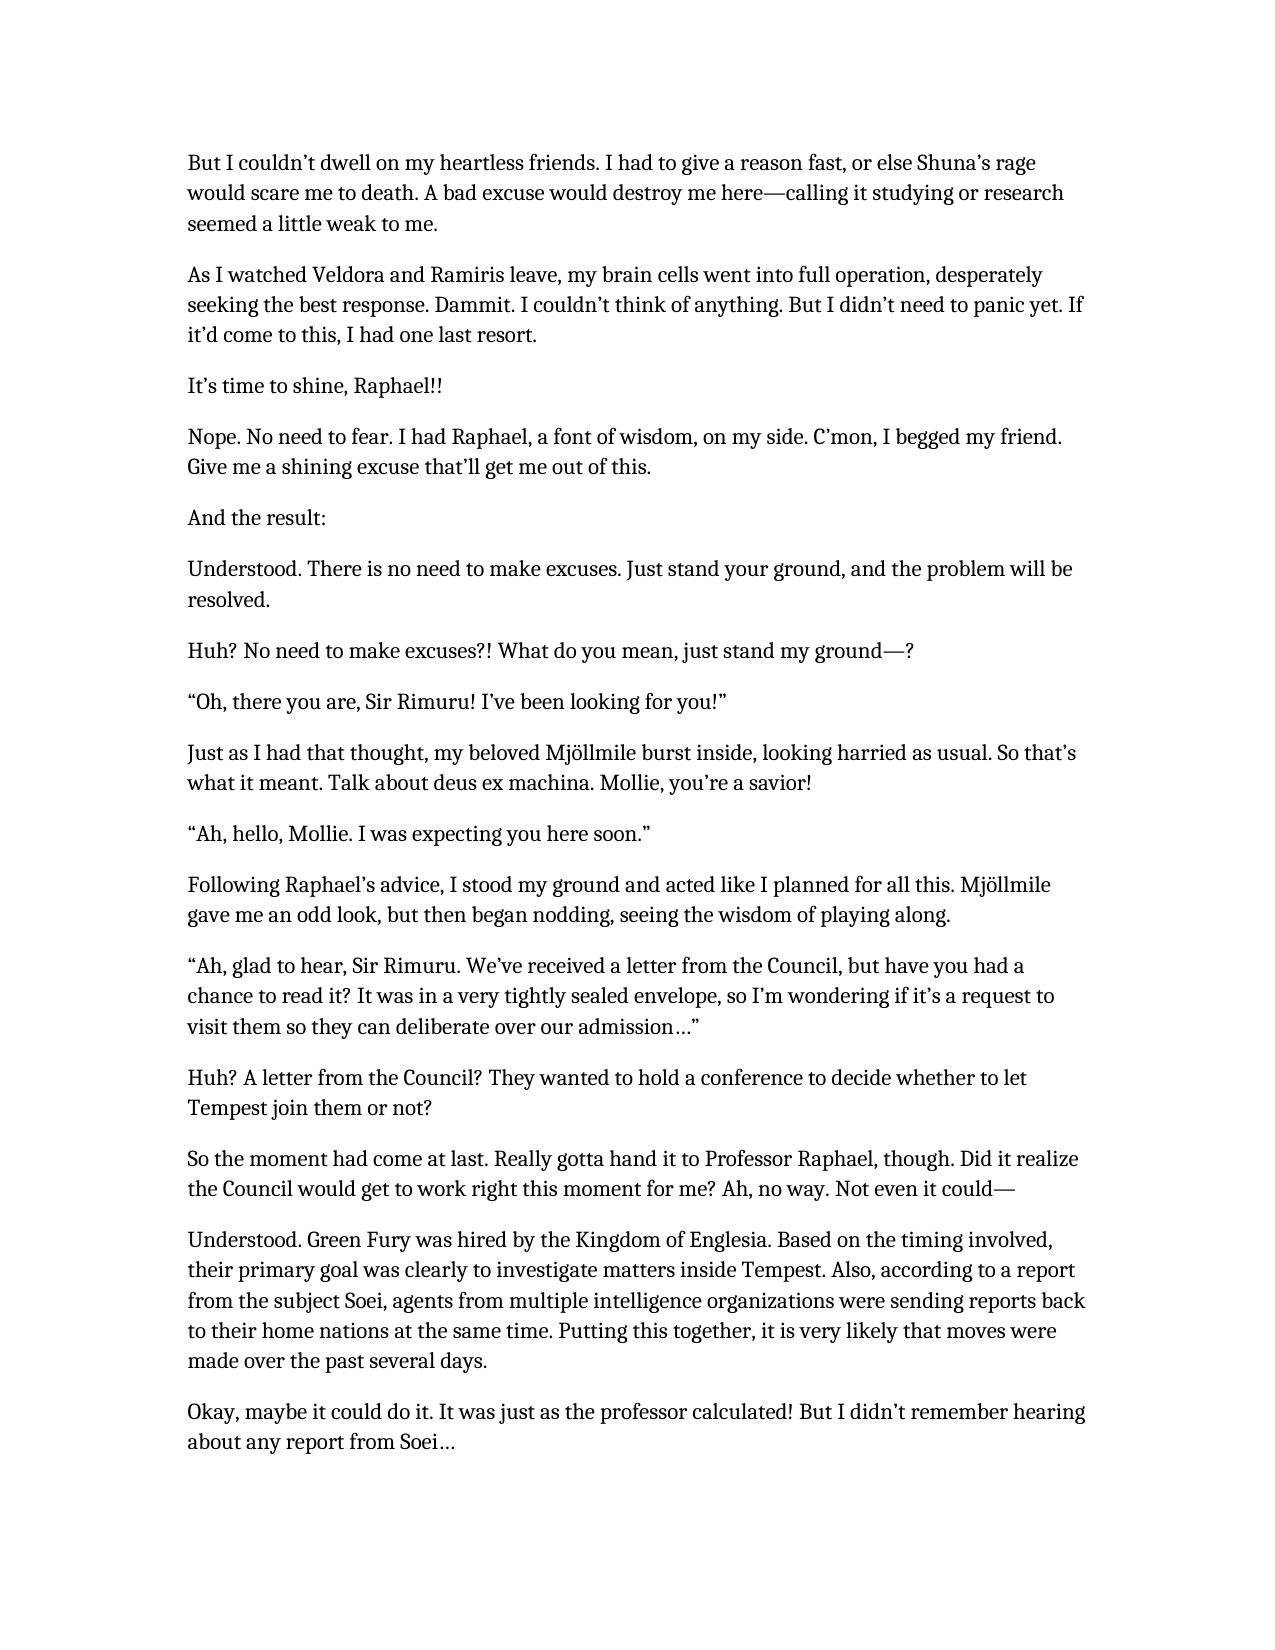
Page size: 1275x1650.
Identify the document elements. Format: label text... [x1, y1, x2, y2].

text Understood. Green Fury was hired by the Kingdom of Englesia. Based on the timing involved, their primary goal was clearly to investigate matters inside Tempest. Also, according to a report from the subject Soei, agents from multiple intelligence organizations were sending reports back to their home nations at the same time. Putting this together, it is very likely that moves were made over the past several days. [187, 1227, 1087, 1374]
text And the result: [187, 505, 1087, 532]
text It’s time to shine, Raphael!! [187, 373, 1087, 399]
text Okay, maybe it could do it. It was just as the professor calculated! But I didn’t remember hearing about any report from Soei… [187, 1399, 1087, 1456]
text But I couldn’t dwell on my heartless friends. I had to give a reason fast, or else Shuna’s rage would scare me to death. A bad excuse would destroy me here—calling it studying or research seemed a little weak to me. [187, 150, 1087, 237]
text Nope. No need to fear. I had Raphael, a font of wisdom, on my side. C’mon, I begged my friend. Give me a shining excuse that’ll get me out of this. [187, 424, 1087, 481]
text “Ah, hello, Mollie. I was expecting you here soon.” [187, 821, 1087, 847]
text So the moment had come at last. Really gotta hand it to Professor Raphael, though. Did it realize the Council would get to work right this moment for me? Ah, no way. Not even it could— [187, 1146, 1087, 1202]
text Just as I had that thought, my beloved Mjöllmile burst inside, looking harried as usual. So that’s what it meant. Talk about deus ex machina. Mollie, you’re a savior! [187, 739, 1087, 796]
text Huh? A letter from the Council? They wanted to hold a conference to decide whether to let Tempest join them or not? [187, 1064, 1087, 1121]
text Understood. There is no need to make excuses. Just stand your ground, and the problem will be resolved. [187, 556, 1087, 613]
text Huh? No need to make excuses?! What do you mean, just stand my ground—? [187, 637, 1087, 664]
text “Ah, glad to hear, Sir Rimuru. We’ve received a letter from the Council, but have you had a chance to read it? It was in a very tightly sealed envelope, so I’m wondering if it’s a request to visit them so they can deliberate over our admission…” [187, 953, 1087, 1040]
text As I watched Veldora and Ramiris leave, my brain cells went into full operation, desperately seeking the best response. Dammit. I couldn’t think of anything. But I didn’t need to panic yet. If it’d come to this, I had one last resort. [187, 261, 1087, 348]
text “Oh, there you are, Sir Rimuru! I’ve been looking for you!” [187, 688, 1087, 715]
text Following Raphael’s advice, I stood my ground and acted like I planned for all this. Mjöllmile gave me an odd look, but then began nodding, seeing the wisdom of playing along. [187, 872, 1087, 928]
